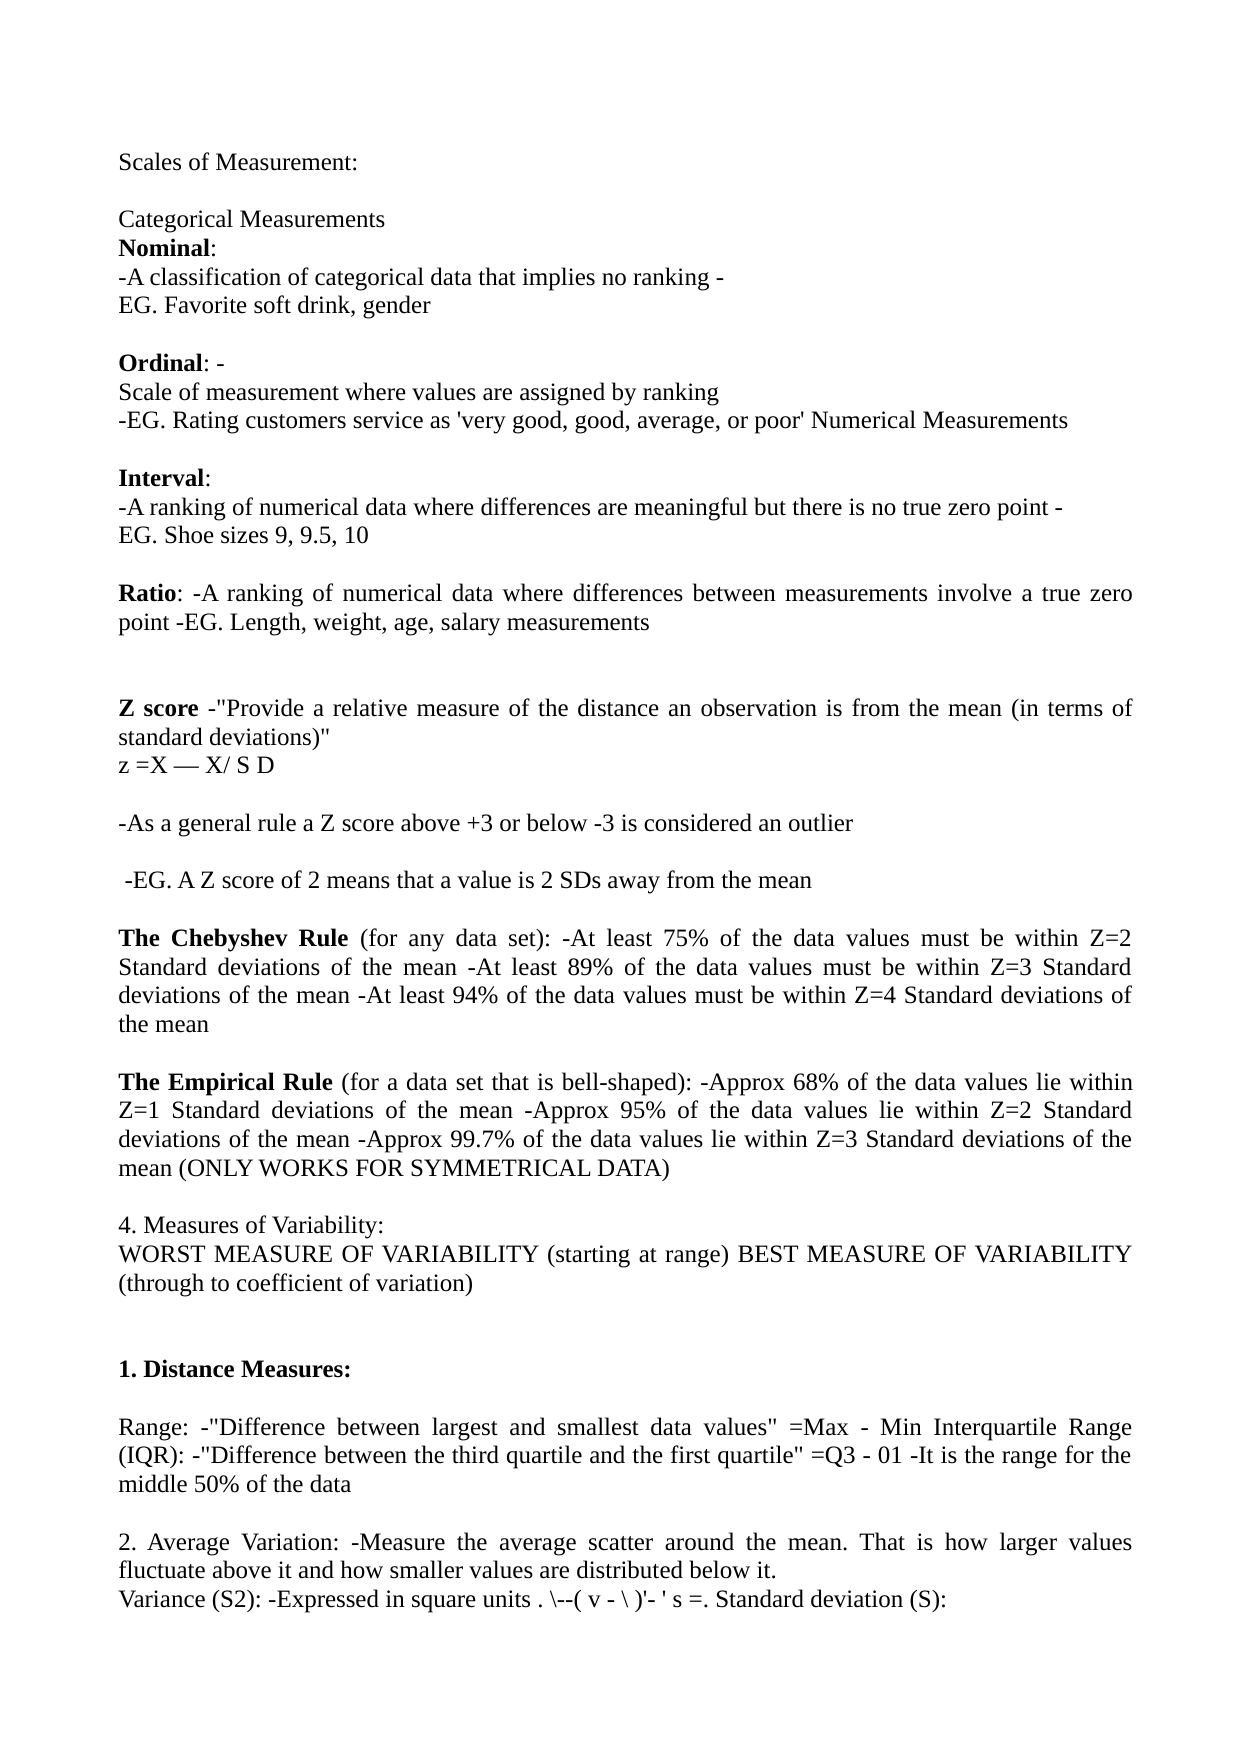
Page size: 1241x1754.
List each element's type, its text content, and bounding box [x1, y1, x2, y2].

text Ordinal: - [118, 348, 1134, 377]
text -EG. A Z score of 2 means that a value is 2 SDs away from the mean [118, 866, 1134, 894]
text -A ranking of numerical data where differences are meaningful but there is no true zero point - [118, 492, 1134, 521]
text Ratio: -A ranking of numerical data where differences between measurements involve a true zero point -EG. Length, weight, age, salary measurements [118, 578, 1134, 636]
text Scales of Measurement: [118, 147, 1134, 176]
text Variance (S2): -Expressed in square units . \--( v - \ )'- ' s =. Standard deviation (S): [118, 1584, 1134, 1613]
text WORST MEASURE OF VARIABILITY (starting at range) BEST MEASURE OF VARIABILITY (through to coefficient of variation) [118, 1239, 1134, 1297]
text -As a general rule a Z score above +3 or below -3 is considered an outlier [118, 808, 1134, 837]
text Scale of measurement where values are assigned by ranking [118, 377, 1134, 406]
text The Chebyshev Rule (for any data set): -At least 75% of the data values must be within Z=2 Standard deviations of the mean -At least 89% of the data values must be within Z=3 Standard deviations of the mean -At least 94% of the data values must be within Z=4 Standard deviations of the mean [118, 923, 1134, 1038]
text 4. Measures of Variability: [118, 1211, 1134, 1239]
text Nominal: [118, 233, 1134, 262]
text EG. Favorite soft drink, gender [118, 291, 1134, 319]
text Categorical Measurements [118, 204, 1134, 233]
text Interval: [118, 463, 1134, 492]
text The Empirical Rule (for a data set that is bell-shaped): -Approx 68% of the data values lie within Z=1 Standard deviations of the mean -Approx 95% of the data values lie within Z=2 Standard deviations of the mean -Approx 99.7% of the data values lie within Z=3 Standard deviations of the mean (ONLY WORKS FOR SYMMETRICAL DATA) [118, 1067, 1134, 1182]
text 2. Average Variation: -Measure the average scatter around the mean. That is how larger values fluctuate above it and how smaller values are distributed below it. [118, 1527, 1134, 1584]
text Z score -"Provide a relative measure of the distance an observation is from the mean (in terms of standard deviations)" [118, 693, 1134, 751]
text -EG. Rating customers service as 'very good, good, average, or poor' Numerical Measurements [118, 406, 1134, 434]
text EG. Shoe sizes 9, 9.5, 10 [118, 521, 1134, 549]
text 1. Distance Measures: [118, 1354, 1134, 1383]
text -A classification of categorical data that implies no ranking - [118, 262, 1134, 291]
text Range: -"Difference between largest and smallest data values" =Max - Min Interquartile Range (IQR): -"Difference between the third quartile and the first quartile" =Q3 - 01 -It is the range for the middle 50% of the data [118, 1412, 1134, 1498]
text z =X — X/ S D [118, 751, 1134, 779]
